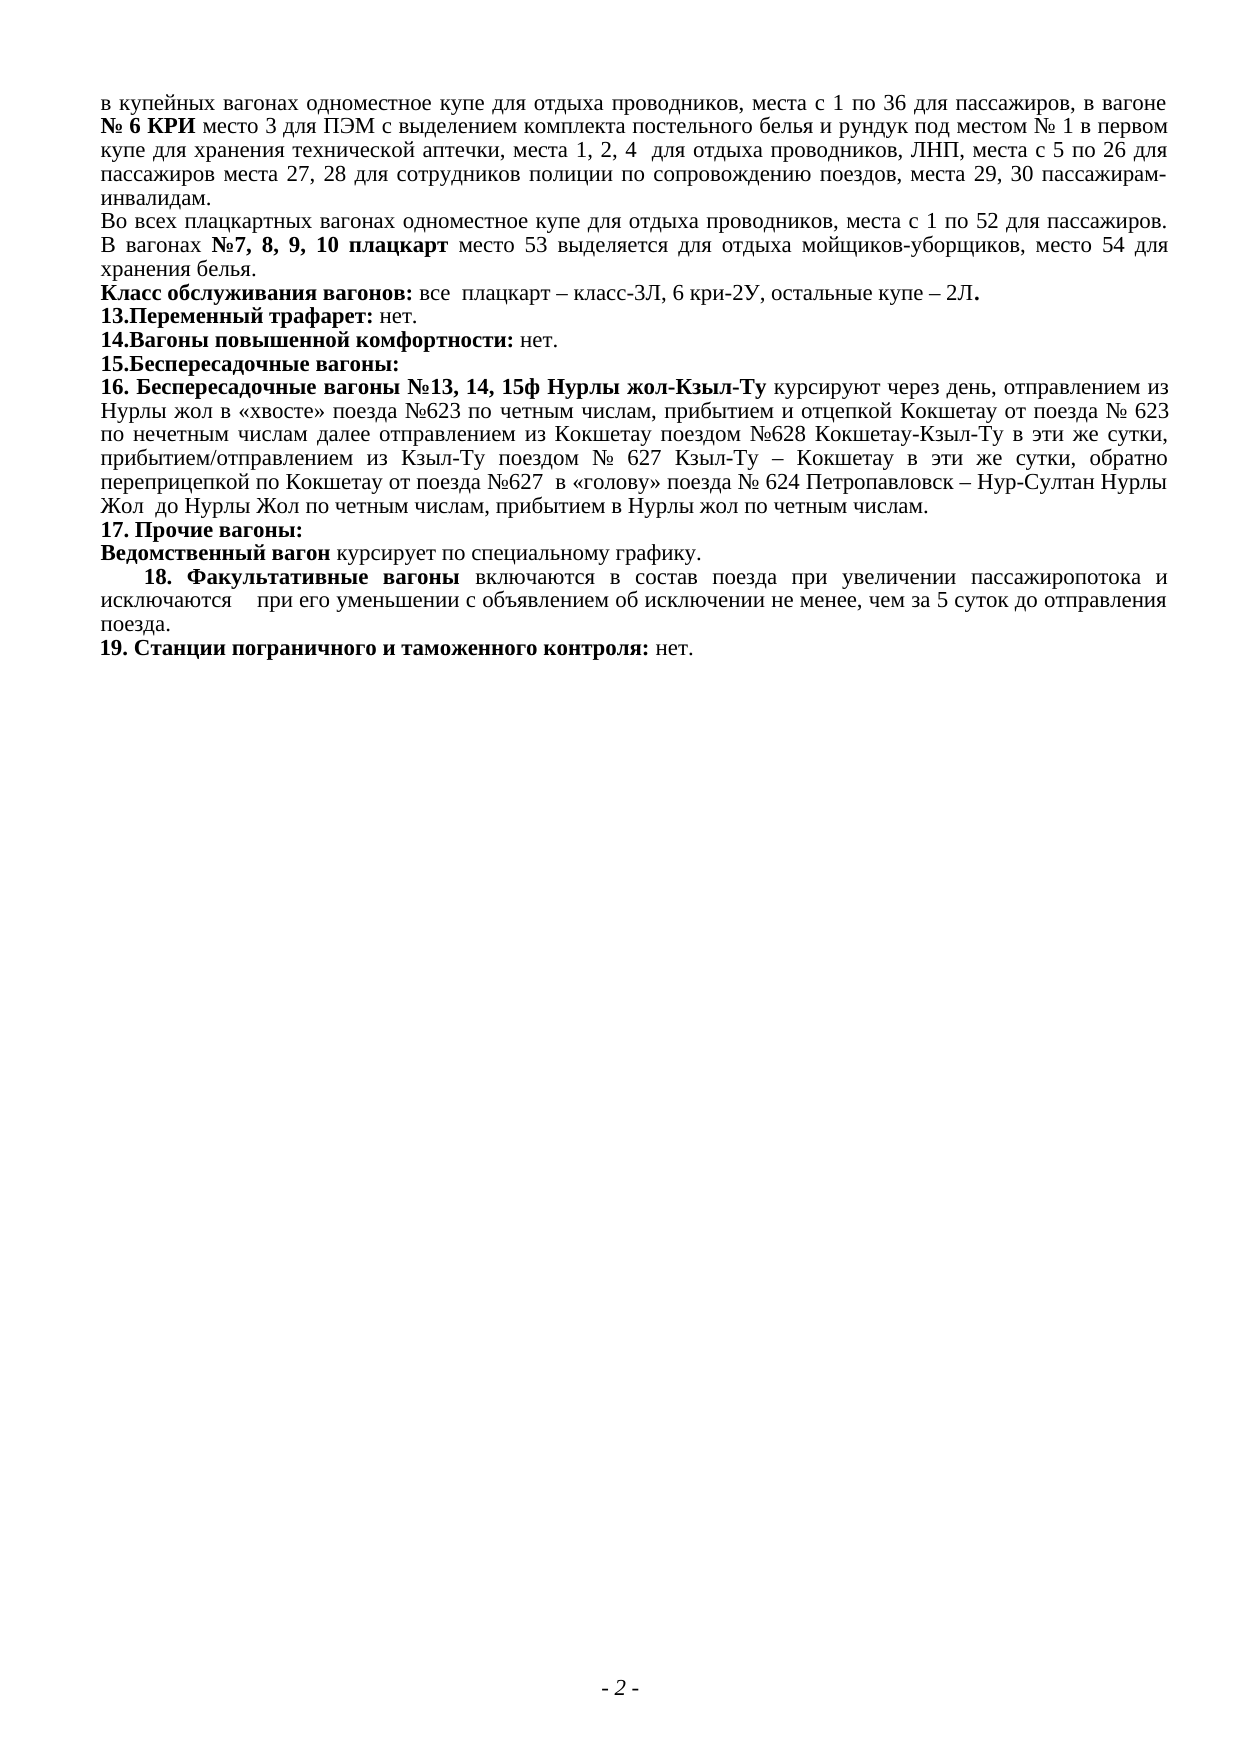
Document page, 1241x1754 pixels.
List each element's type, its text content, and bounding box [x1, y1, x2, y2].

text 16. Беспересадочные вагоны №13, 14, 15ф Нурлы жол-Кзыл-Ту курсируют через день, отправлением из Нурлы жол в «хвосте» поезда №623 по четным числам, прибытием и отцепкой Кокшетау от поезда № 623 по нечетным числам далее отправлением из Кокшетау поездом №628 Кокшетау-Кзыл-Ту в эти же сутки, прибытием/отправлением из Кзыл-Ту поездом № 627 Кзыл-Ту – Кокшетау в эти же сутки, обратно переприцепкой по Кокшетау от поезда №627 в «голову» поезда № 624 Петропавловск – Нур-Султан Нурлы Жол до Нурлы Жол по четным числам, прибытием в Нурлы жол по четным числам. [100, 376, 1169, 518]
text 13.Переменный трафарет: нет. [100, 305, 1169, 328]
text 15.Беспересадочные вагоны: [100, 352, 1169, 376]
text Ведомственный вагон курсирует по специальному графику. [100, 542, 1169, 565]
text 18. Факультативные вагоны включаются в состав поезда при увеличении пассажиропотока и исключаются при его уменьшении с объявлением об исключении не менее, чем за 5 суток до отправления поезда. [71, 565, 1169, 637]
text Класс обслуживания вагонов: все плацкарт – класс-3Л, 6 кри-2У, остальные купе – 2Л. [100, 281, 1169, 305]
text 17. Прочие вагоны: [100, 518, 1169, 542]
text Во всех плацкартных вагонах одноместное купе для отдыха проводников, места с 1 по 52 для пассажиров. В вагонах №7, 8, 9, 10 плацкарт место 53 выделяется для отдыха мойщиков-уборщиков, место 54 для хранения белья. [100, 210, 1169, 281]
text 14.Вагоны повышенной комфортности: нет. [100, 328, 1169, 352]
text в купейных вагонах одноместное купе для отдыха проводников, места с 1 по 36 для пассажиров, в вагоне № 6 КРИ место 3 для ПЭМ с выделением комплекта постельного белья и рундук под местом № 1 в первом купе для хранения технической аптечки, места 1, 2, 4 для отдыха проводников, ЛНП, места с 5 по 26 для пассажиров места 27, 28 для сотрудников полиции по сопровождению поездов, места 29, 30 пассажирам-инвалидам. [100, 91, 1169, 210]
text 19. Станции пограничного и таможенного контроля: нет. [71, 637, 1169, 660]
